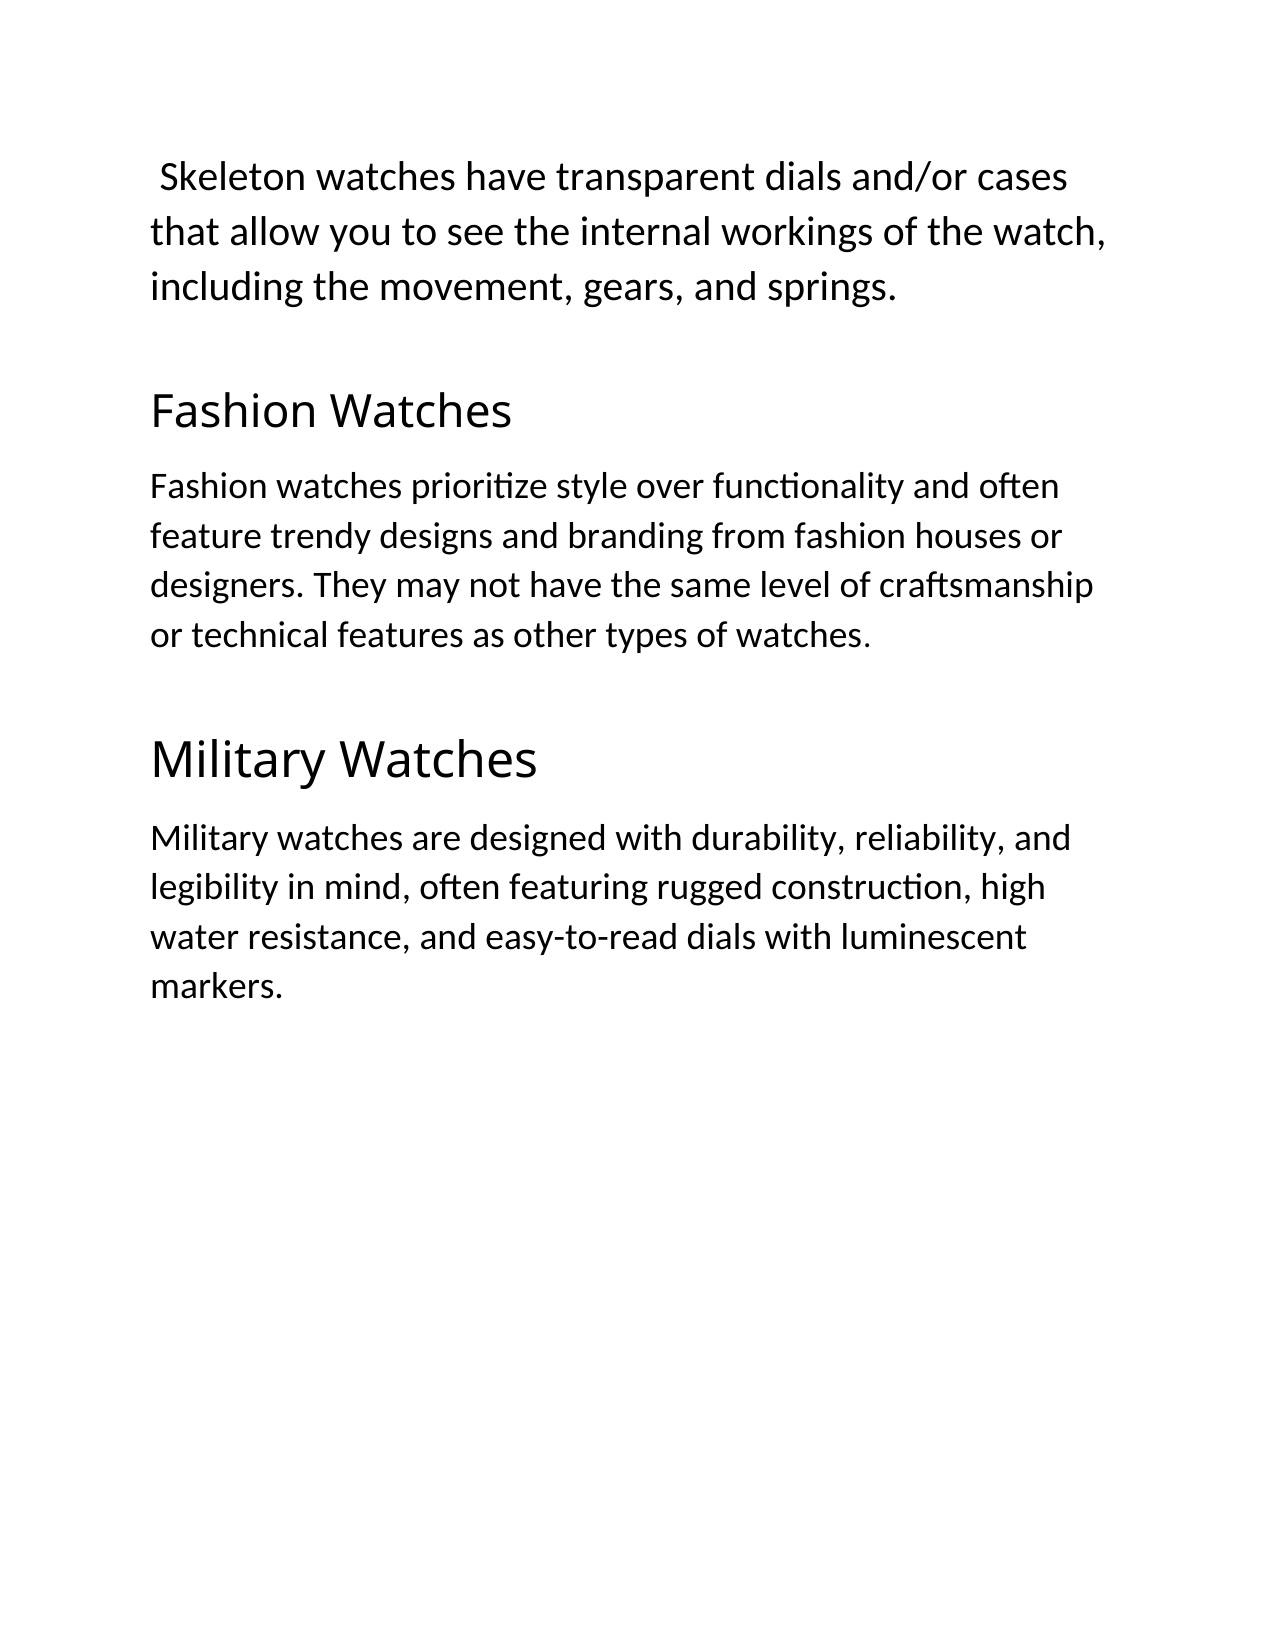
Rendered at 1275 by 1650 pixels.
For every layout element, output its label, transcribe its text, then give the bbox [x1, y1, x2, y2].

text Military Watches [150, 724, 1125, 792]
text Skeleton watches have transparent dials and/or cases that allow you to see the internal workings of the watch, including the movement, gears, and springs. [150, 150, 1125, 311]
text Fashion Watches [150, 378, 1125, 441]
text Military watches are designed with durability, reliability, and legibility in mind, often featuring rugged construction, high water resistance, and easy-to-read dials with luminescent markers. [150, 814, 1125, 1008]
text Fashion watches prioritize style over functionality and often feature trendy designs and branding from fashion houses or designers. They may not have the same level of craftsmanship or technical features as other types of watches. [150, 462, 1125, 656]
